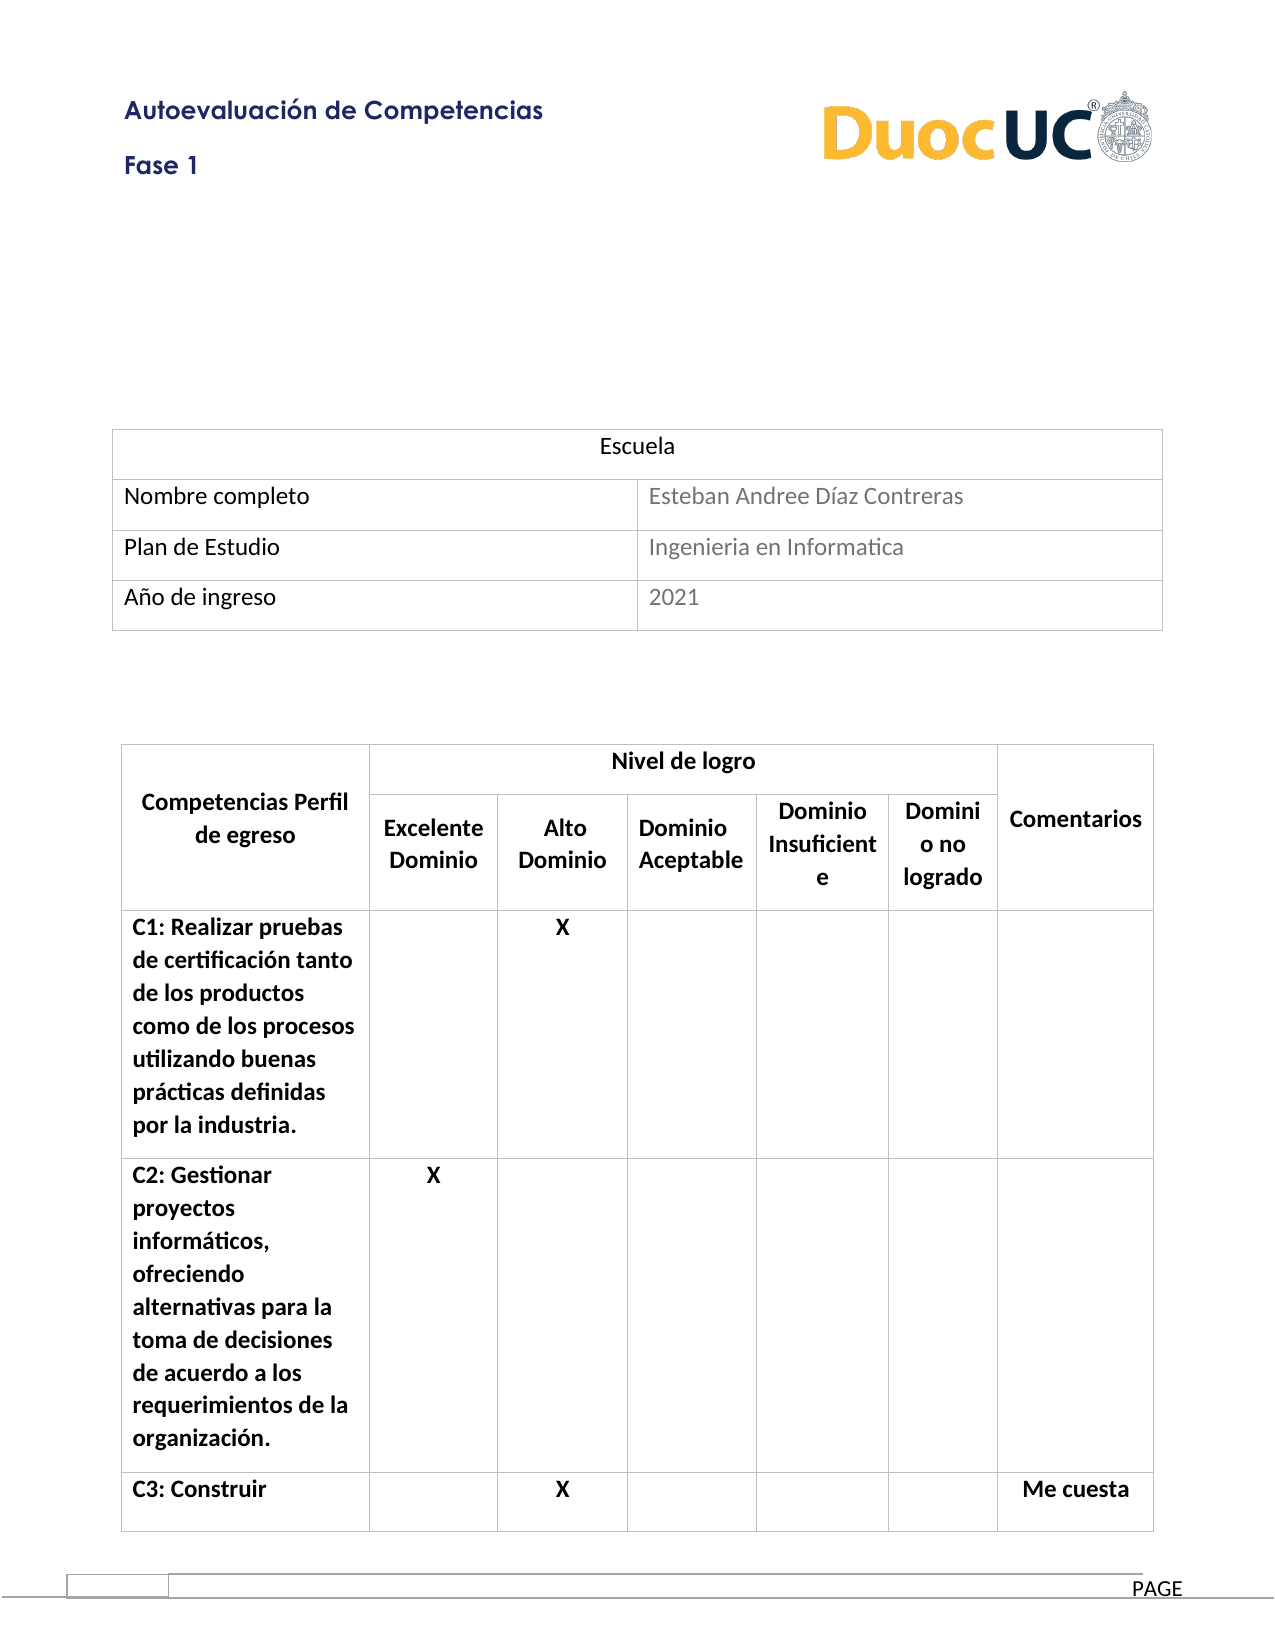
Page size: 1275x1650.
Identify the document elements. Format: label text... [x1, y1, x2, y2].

table_cell [628, 1473, 756, 1531]
table_cell [757, 1159, 888, 1472]
table_cell [498, 1159, 627, 1472]
table_cell C3: Construir modelos de datos para soportar los requerimientos de la organización de acuerdo a un diseño definido y escalable en el tiempo. [122, 1473, 369, 1531]
table_cell 2021 [638, 581, 1162, 630]
table_cell Plan de Estudio [113, 531, 637, 580]
table_cell [370, 1473, 497, 1531]
table_cell [628, 1159, 756, 1472]
table_header Nivel de logro [370, 745, 997, 794]
table_cell X [370, 1159, 497, 1472]
table_cell C2: Gestionar proyectos informáticos, ofreciendo alternativas para la toma de decisiones de acuerdo a los requerimientos de la organización. [122, 1159, 369, 1472]
table_cell X [498, 1473, 627, 1531]
table_cell [998, 911, 1153, 1158]
table_cell Dominio Aceptable [628, 795, 756, 910]
table_cell Dominio Insuficiente [757, 795, 888, 910]
table_cell Nombre completo [113, 480, 637, 529]
table_cell [757, 911, 888, 1158]
table_cell [998, 1159, 1153, 1472]
table_cell [628, 911, 756, 1158]
table_cell Alto Dominio [498, 795, 627, 910]
table_cell Ingenieria en Informatica [638, 531, 1162, 580]
table_cell [889, 1159, 997, 1472]
table_cell [889, 911, 997, 1158]
table_cell Excelente Dominio [370, 795, 497, 910]
table_header Competencias Perfil de egreso [122, 745, 369, 910]
table_header Comentarios [998, 745, 1153, 910]
table_cell X [498, 911, 627, 1158]
table_cell [757, 1473, 888, 1531]
table_cell [889, 1473, 997, 1531]
table_cell C1: Realizar pruebas de certificación tanto de los productos como de los procesos utilizando buenas prácticas definidas por la industria. [122, 911, 369, 1158]
table_cell [370, 911, 497, 1158]
table_cell Dominio no logrado [889, 795, 997, 910]
picture [824, 91, 1152, 162]
table_header Escuela [113, 430, 1162, 479]
table_cell Año de ingreso [113, 581, 637, 630]
table_cell Esteban Andree Díaz Contreras [638, 480, 1162, 529]
